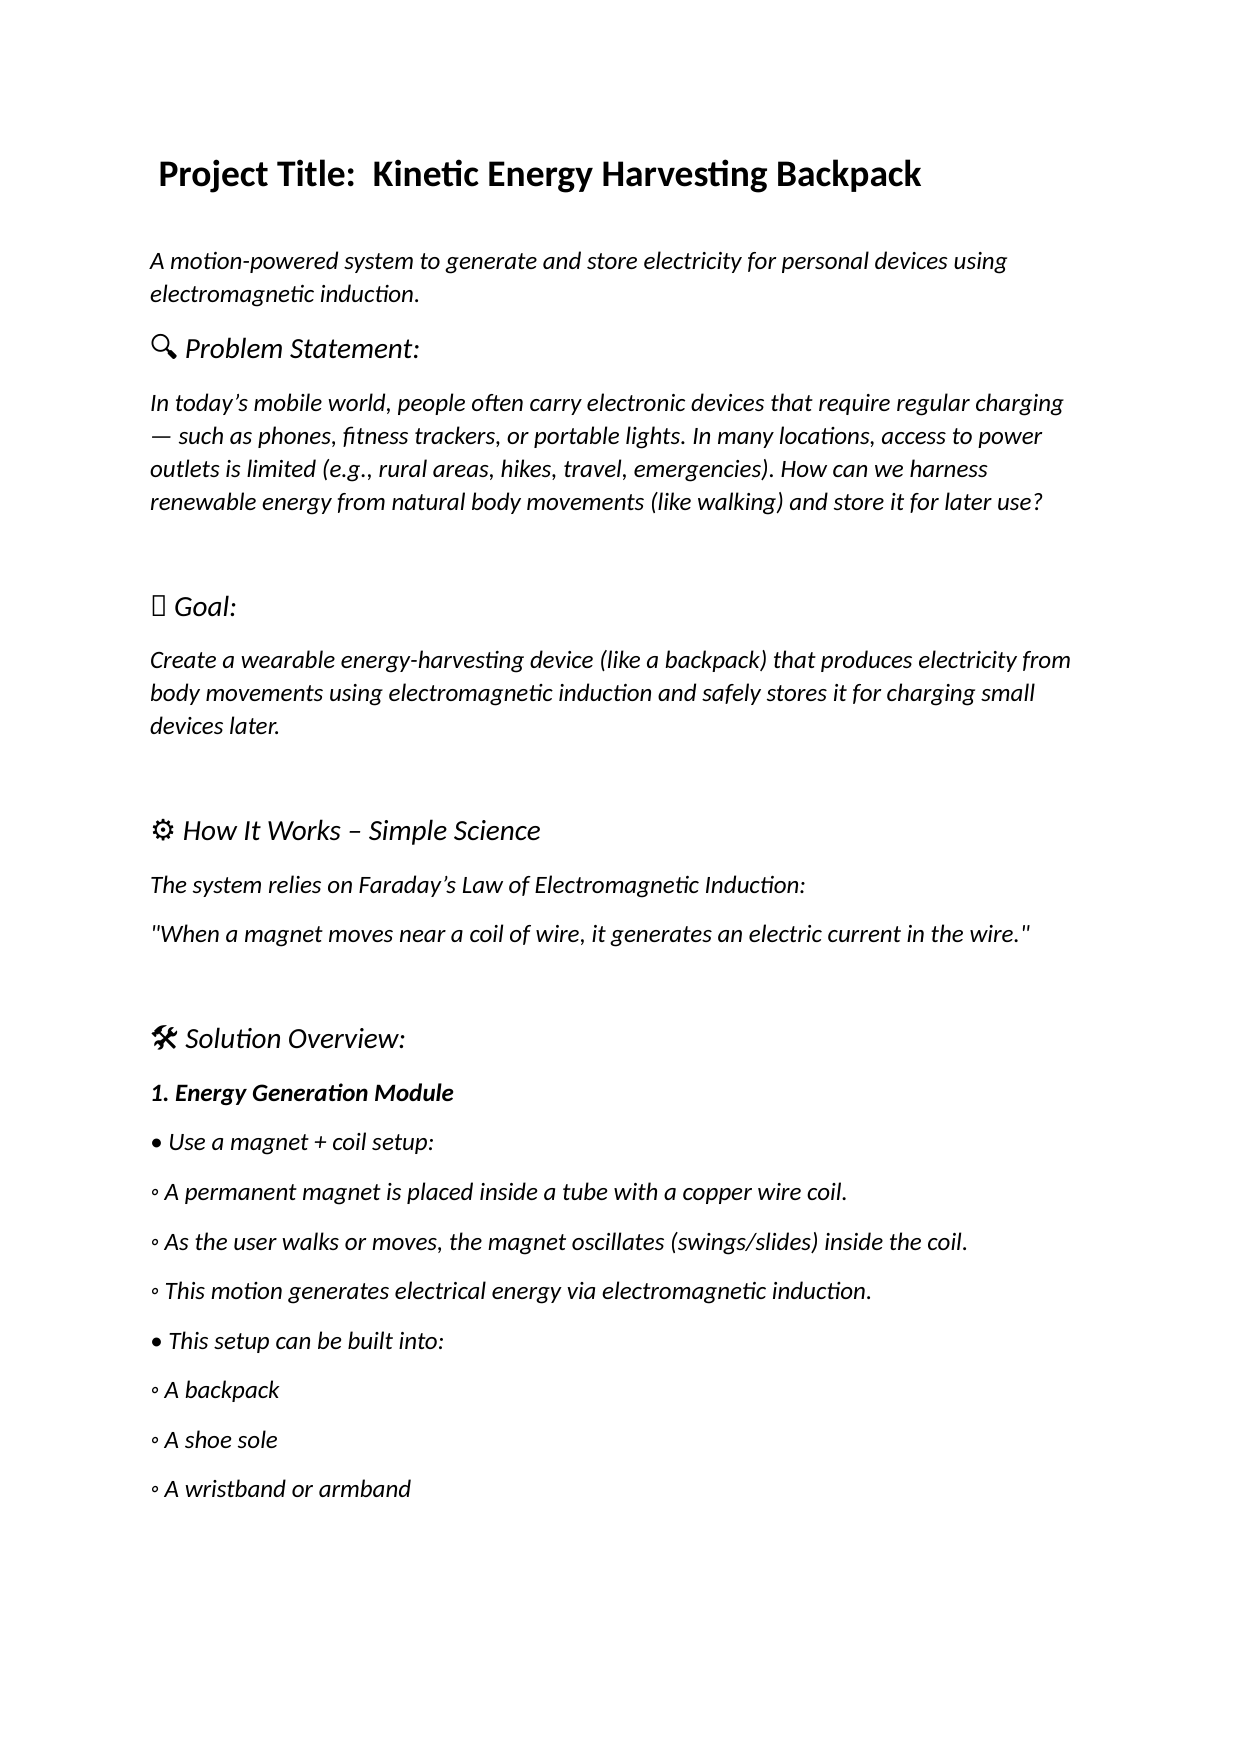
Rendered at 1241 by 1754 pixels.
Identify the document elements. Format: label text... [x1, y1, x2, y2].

text Create a wearable energy-harvesting device (like a backpack) that produces electricity from body movements using electromagnetic induction and safely stores it for charging small devices later. [150, 644, 1090, 741]
text 🛠️ Solution Overview: [150, 1017, 1090, 1057]
text "When a magnet moves near a coil of wire, it generates an electric current in the wire." [150, 918, 1090, 949]
text ◦ This motion generates electrical energy via electromagnetic induction. [150, 1275, 1090, 1306]
text ◦ A shoe sole [150, 1424, 1090, 1454]
text ◦ A wristband or armband [150, 1474, 1090, 1504]
text • Use a magnet + coil setup: [150, 1127, 1090, 1157]
text Project Title: Kinetic Energy Harvesting Backpack [150, 150, 1090, 226]
text ◦ A permanent magnet is placed inside a tube with a copper wire coil. [150, 1176, 1090, 1207]
text ◦ As the user walks or moves, the magnet oscillates (swings/slides) inside the coil. [150, 1226, 1090, 1256]
text 🔍 Problem Statement: [150, 327, 1090, 367]
text ⚙️ How It Works – Simple Science [150, 809, 1090, 849]
text 1. Energy Generation Module [150, 1077, 1090, 1107]
text In today’s mobile world, people often carry electronic devices that require regular charging — such as phones, fitness trackers, or portable lights. In many locations, access to power outlets is limited (e.g., rural areas, hikes, travel, emergencies). How can we harness renewable energy from natural body movements (like walking) and store it for later use? [150, 387, 1090, 516]
text 🎯 Goal: [150, 585, 1090, 624]
text • This setup can be built into: [150, 1325, 1090, 1355]
text A motion-powered system to generate and store electricity for personal devices using electromagnetic induction. [150, 245, 1090, 308]
text ◦ A backpack [150, 1374, 1090, 1405]
text The system relies on Faraday’s Law of Electromagnetic Induction: [150, 869, 1090, 899]
